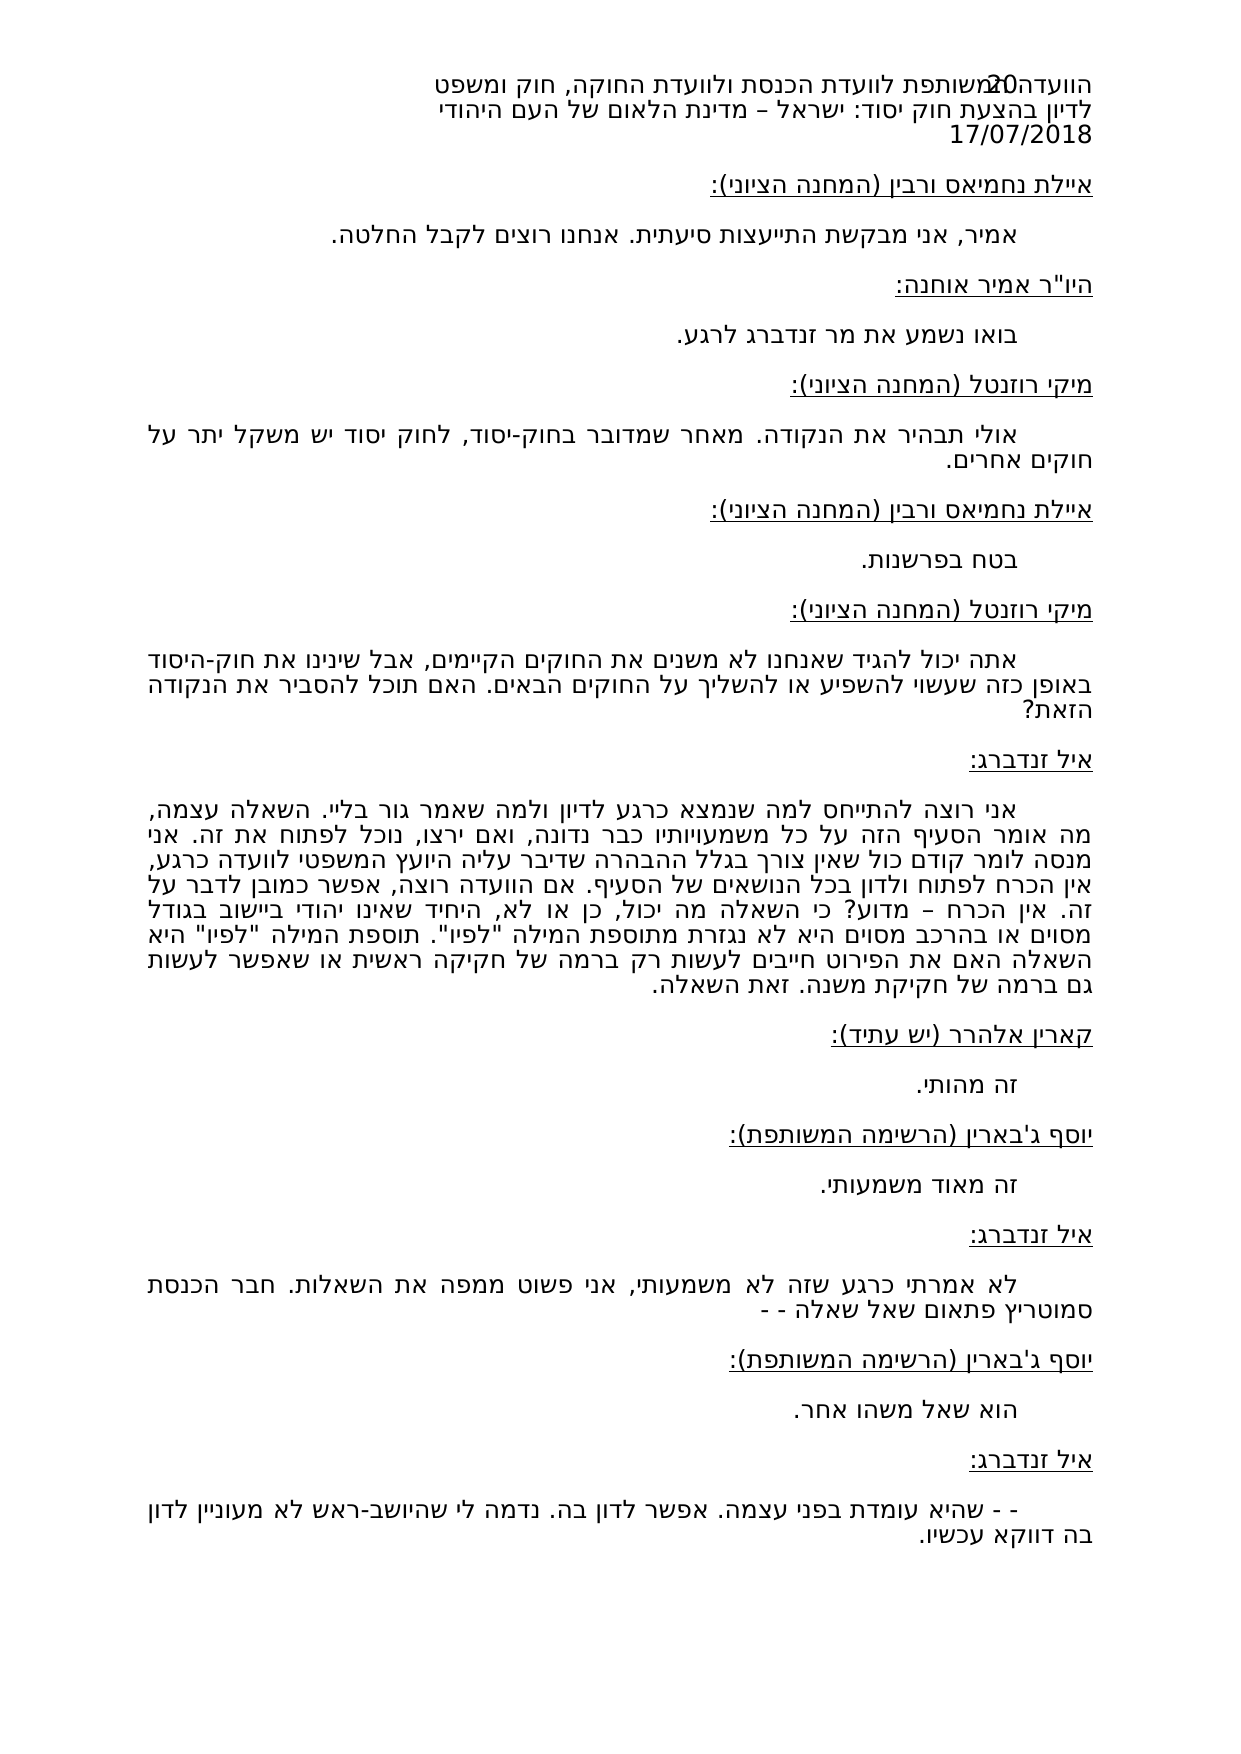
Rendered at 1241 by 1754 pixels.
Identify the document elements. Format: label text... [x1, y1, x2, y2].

text זה מהותי. [147, 1074, 1093, 1099]
text הוא שאל משהו אחר. [147, 1399, 1093, 1424]
text אני רוצה להתייחס למה שנמצא כרגע לדיון ולמה שאמר גור בליי. השאלה עצמה, מה אומר הסעיף הזה על כל משמעויותיו כבר נדונה, ואם ירצו, נוכל לפתוח את זה. אני מנסה לומר קודם כול שאין צורך בגלל ההבהרה שדיבר עליה היועץ המשפטי לוועדה כרגע, אין הכרח לפתוח ולדון בכל הנושאים של הסעיף. אם הוועדה רוצה, אפשר כמובן לדבר על זה. אין הכרח – מדוע? כי השאלה מה יכול, כן או לא, היחיד שאינו יהודי ביישוב בגודל מסוים או בהרכב מסוים היא לא נגזרת מתוספת המילה "לפיו". תוספת המילה "לפיו" היא השאלה האם את הפירוט חייבים לעשות רק ברמה של חקיקה ראשית או שאפשר לעשות גם ברמה של חקיקת משנה. זאת השאלה. [147, 799, 1093, 999]
text בטח בפרשנות. [147, 549, 1093, 574]
text אמיר, אני מבקשת התייעצות סיעתית. אנחנו רוצים לקבל החלטה. [147, 224, 1093, 249]
text אולי תבהיר את הנקודה. מאחר שמדובר בחוק-יסוד, לחוק יסוד יש משקל יתר על חוקים אחרים. [147, 424, 1093, 474]
text בואו נשמע את מר זנדברג לרגע. [147, 324, 1093, 349]
text לא אמרתי כרגע שזה לא משמעותי, אני פשוט ממפה את השאלות. חבר הכנסת סמוטריץ פתאום שאל שאלה - - [147, 1274, 1093, 1324]
text - - שהיא עומדת בפני עצמה. אפשר לדון בה. נדמה לי שהיושב-ראש לא מעוניין לדון בה דווקא עכשיו. [147, 1499, 1093, 1549]
text אתה יכול להגיד שאנחנו לא משנים את החוקים הקיימים, אבל שינינו את חוק-היסוד באופן כזה שעשוי להשפיע או להשליך על החוקים הבאים. האם תוכל להסביר את הנקודה הזאת? [147, 649, 1093, 724]
text זה מאוד משמעותי. [147, 1174, 1093, 1199]
